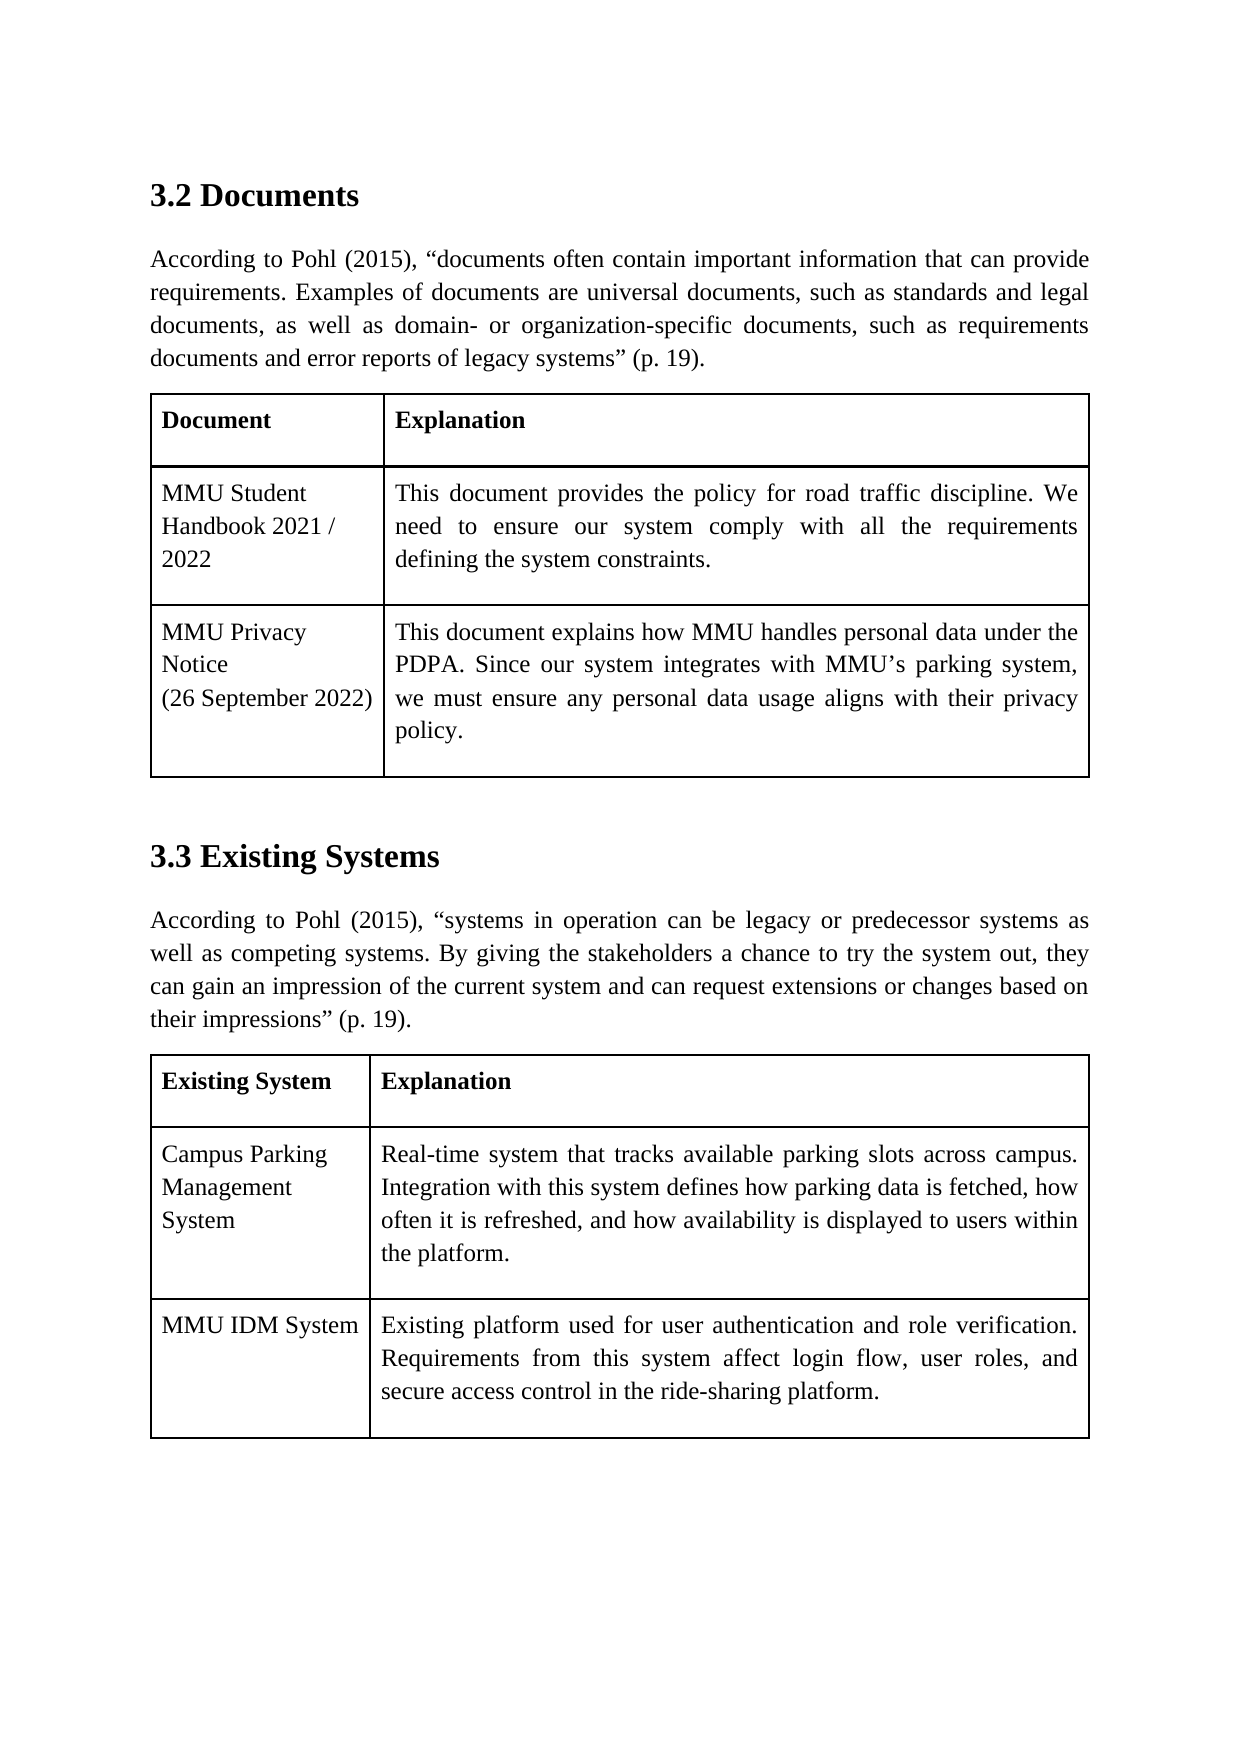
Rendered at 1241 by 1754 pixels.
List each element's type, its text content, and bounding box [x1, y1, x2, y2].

table_cell Real-time system that tracks available parking slots across campus. Integration with this system defines how parking data is fetched, how often it is refreshed, and how availability is displayed to users within the platform. [371, 1128, 1088, 1298]
table_header Document [152, 395, 383, 465]
table_header Explanation [371, 1056, 1088, 1126]
subtitle 3.3 Existing Systems [150, 836, 1090, 874]
subtitle 3.2 Documents [150, 175, 1090, 213]
table_header Explanation [385, 395, 1088, 465]
table_cell MMU IDM System [152, 1300, 369, 1437]
text According to Pohl (2015), “systems in operation can be legacy or predecessor systems as well as competing systems. By giving the stakeholders a chance to try the system out, they can gain an impression of the current system and can request extensions or changes based on their impressions” (p. 19). [150, 905, 1090, 1033]
text According to Pohl (2015), “documents often contain important information that can provide requirements. Examples of documents are universal documents, such as standards and legal documents, as well as domain- or organization-specific documents, such as requirements documents and error reports of legacy systems” (p. 19). [150, 244, 1090, 372]
table_cell Campus Parking Management System [152, 1128, 369, 1298]
table_cell Existing platform used for user authentication and role verification. Requirements from this system affect login flow, user roles, and secure access control in the ride-sharing platform. [371, 1300, 1088, 1437]
table_cell MMU Privacy Notice (26 September 2022) [152, 606, 383, 776]
table_cell This document explains how MMU handles personal data under the PDPA. Since our system integrates with MMU’s parking system, we must ensure any personal data usage aligns with their privacy policy. [385, 606, 1088, 776]
table_cell MMU Student Handbook 2021 / 2022 [152, 468, 383, 604]
table_cell This document provides the policy for road traffic discipline. We need to ensure our system comply with all the requirements defining the system constraints. [385, 468, 1088, 604]
table_header Existing System [152, 1056, 369, 1126]
